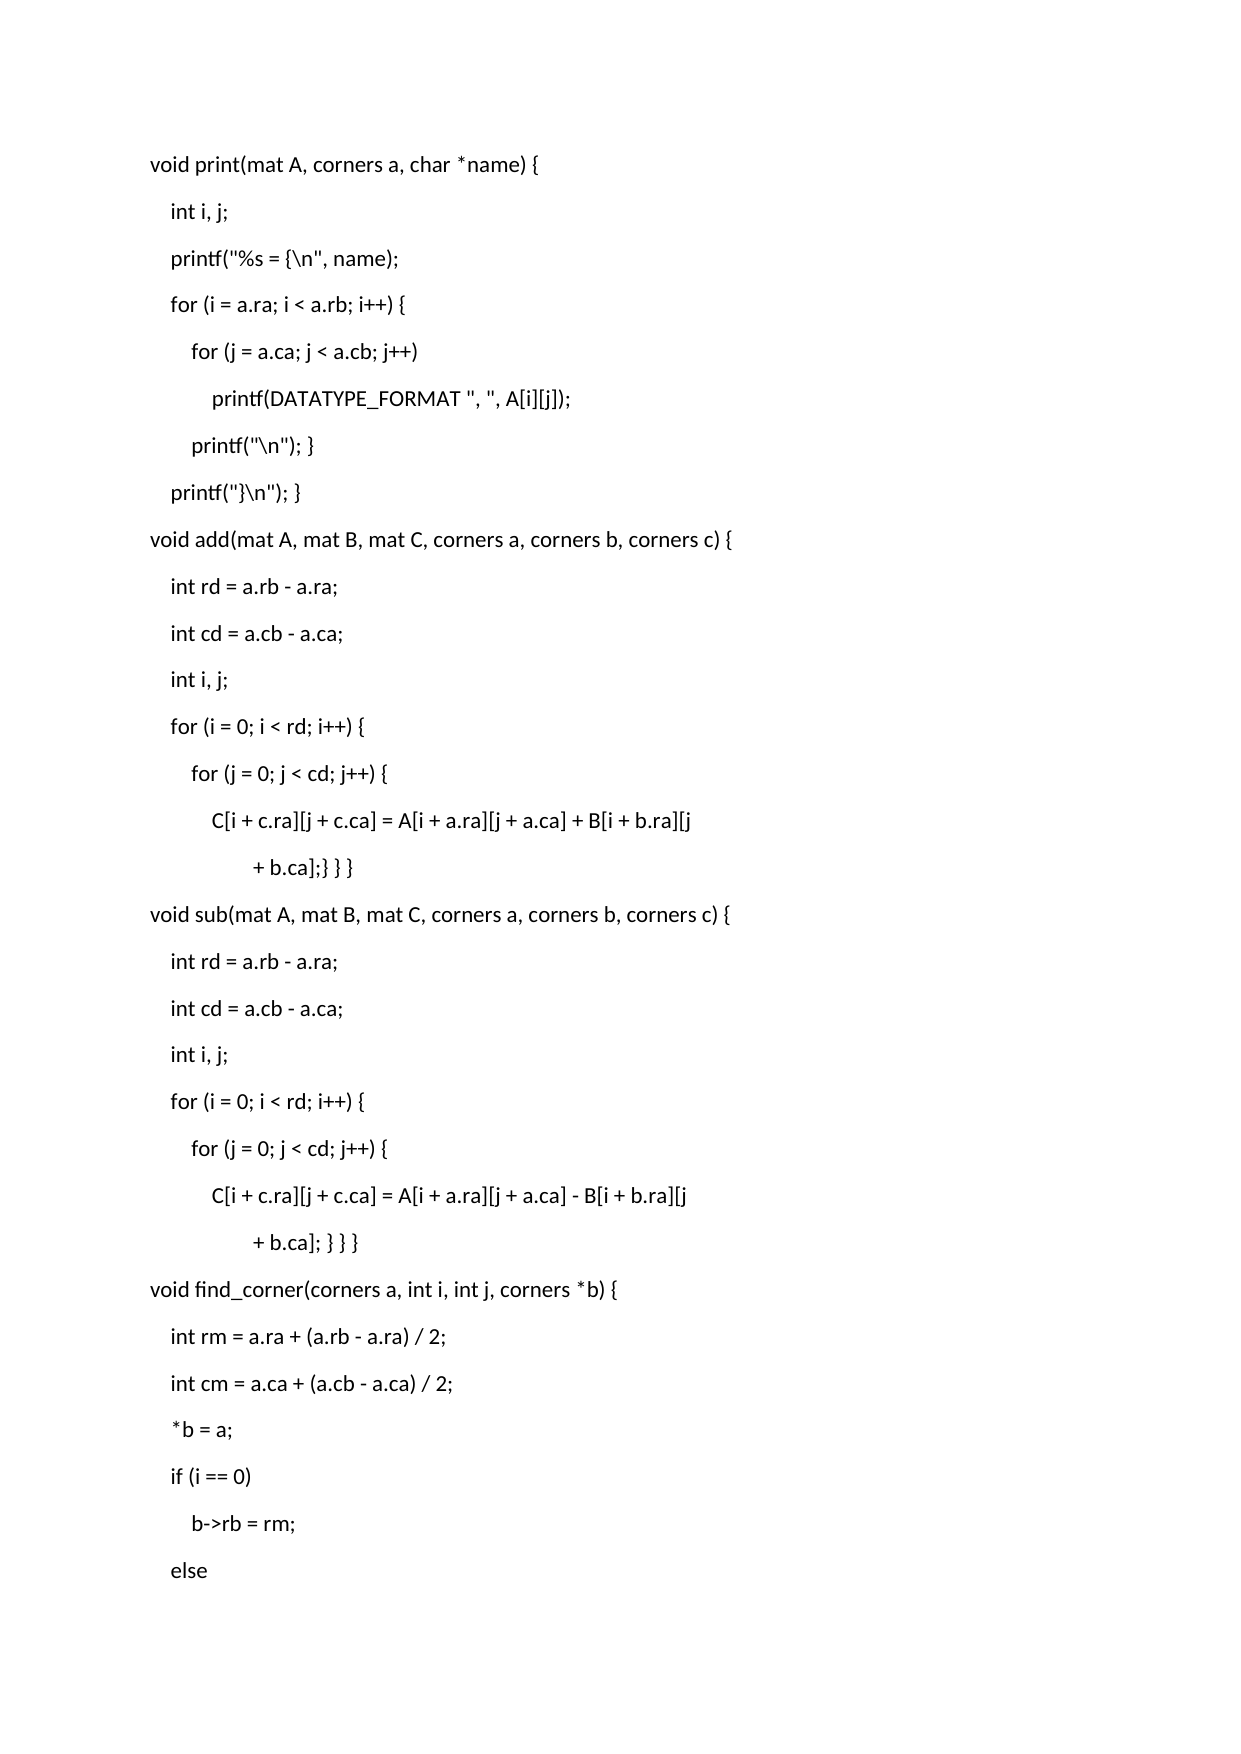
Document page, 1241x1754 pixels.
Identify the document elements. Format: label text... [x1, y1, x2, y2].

text C[i + c.ra][j + c.ca] = A[i + a.ra][j + a.ca] - B[i + b.ra][j [150, 1181, 1090, 1209]
text for (i = a.ra; i < a.rb; i++) { [150, 291, 1090, 319]
text printf(DATATYPE_FORMAT ", ", A[i][j]); [150, 384, 1090, 412]
text for (j = a.ca; j < a.cb; j++) [150, 337, 1090, 366]
text void add(mat A, mat B, mat C, corners a, corners b, corners c) { [150, 525, 1090, 553]
text printf("%s = {\n", name); [150, 244, 1090, 272]
text C[i + c.ra][j + c.ca] = A[i + a.ra][j + a.ca] + B[i + b.ra][j [150, 806, 1090, 834]
text int rm = a.ra + (a.rb - a.ra) / 2; [150, 1322, 1090, 1350]
text + b.ca]; } } } [150, 1228, 1090, 1256]
text int cm = a.ca + (a.cb - a.ca) / 2; [150, 1369, 1090, 1397]
text printf("\n"); } [150, 431, 1090, 459]
text if (i == 0) [150, 1462, 1090, 1491]
text for (j = 0; j < cd; j++) { [150, 759, 1090, 787]
text int i, j; [150, 666, 1090, 694]
text int rd = a.rb - a.ra; [150, 947, 1090, 975]
text int cd = a.cb - a.ca; [150, 994, 1090, 1022]
text + b.ca];} } } [150, 853, 1090, 881]
text else [150, 1556, 1090, 1584]
text void sub(mat A, mat B, mat C, corners a, corners b, corners c) { [150, 900, 1090, 928]
text int rd = a.rb - a.ra; [150, 572, 1090, 600]
text void print(mat A, corners a, char *name) { [150, 150, 1090, 178]
text int cd = a.cb - a.ca; [150, 619, 1090, 647]
text b->rb = rm; [150, 1509, 1090, 1537]
text for (i = 0; i < rd; i++) { [150, 712, 1090, 741]
text printf("}\n"); } [150, 478, 1090, 506]
text for (i = 0; i < rd; i++) { [150, 1087, 1090, 1116]
text void find_corner(corners a, int i, int j, corners *b) { [150, 1275, 1090, 1303]
text int i, j; [150, 1041, 1090, 1069]
text *b = a; [150, 1416, 1090, 1444]
text for (j = 0; j < cd; j++) { [150, 1134, 1090, 1162]
text int i, j; [150, 197, 1090, 225]
